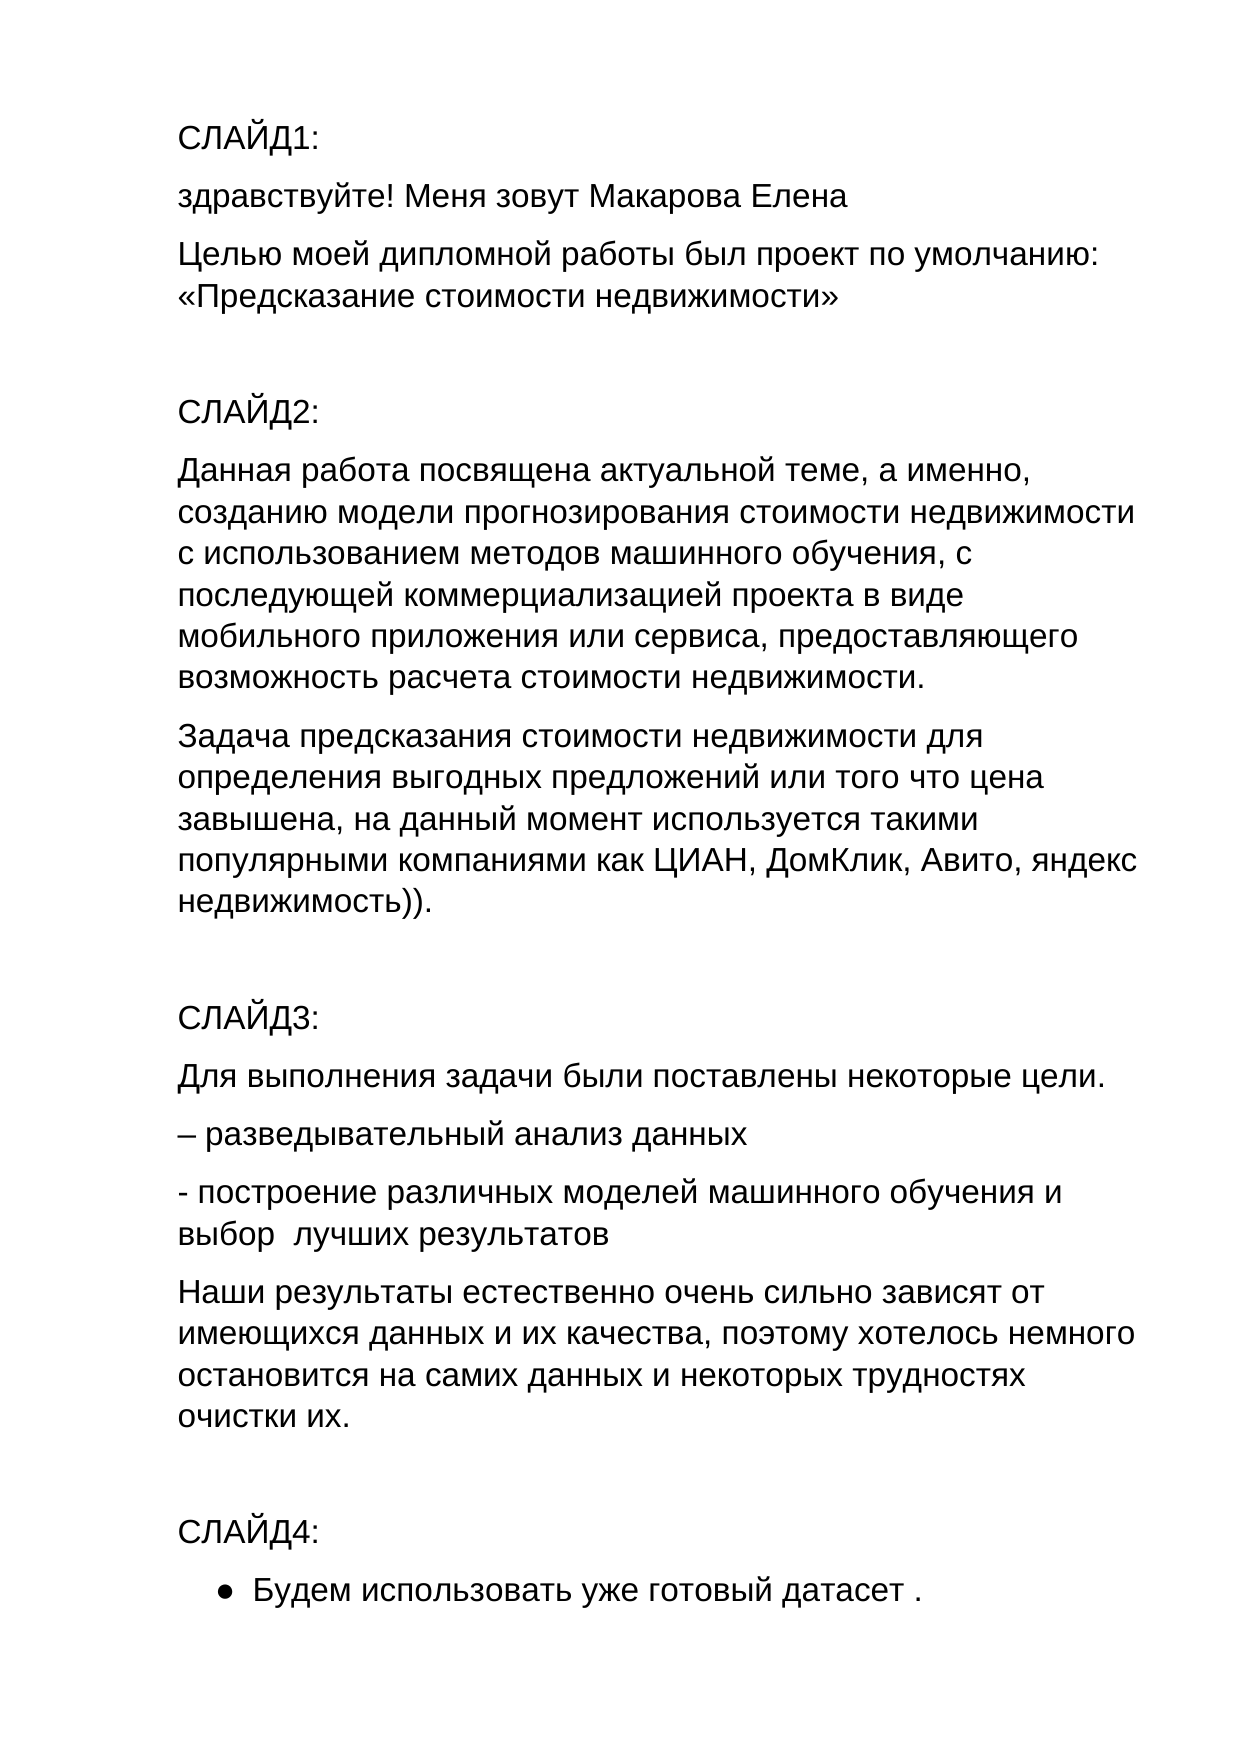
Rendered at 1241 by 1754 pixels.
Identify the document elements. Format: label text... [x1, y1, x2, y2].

text Для выполнения задачи были поставлены некоторые цели. [177, 1056, 1152, 1094]
text СЛАЙД3: [177, 998, 1152, 1036]
text Задача предсказания стоимости недвижимости для определения выгодных предложений или того что цена завышена, на данный момент используется такими популярными компаниями как ЦИАН, ДомКлик, Авито, яндекс недвижимость)). [177, 716, 1152, 920]
text СЛАЙД4: [177, 1512, 1152, 1551]
text здравствуйте! Меня зовут Макарова Елена [177, 176, 1152, 215]
text – разведывательный анализ данных [177, 1114, 1152, 1152]
text Целью моей дипломной работы был проект по умолчанию: «Предсказание стоимости недвижимости» [177, 234, 1152, 314]
text Данная работа посвящена актуальной теме, а именно, созданию модели прогнозирования стоимости недвижимости с использованием методов машинного обучения, с последующей коммерциализацией проекта в виде мобильного приложения или сервиса, предоставляющего возможность расчета стоимости недвижимости. [177, 450, 1152, 696]
text СЛАЙД2: [177, 392, 1152, 431]
text Наши результаты естественно очень сильно зависят от имеющихся данных и их качества, поэтому хотелось немного остановится на самих данных и некоторых трудностях очистки их. [177, 1272, 1152, 1434]
text СЛАЙД1: [177, 118, 1152, 157]
list Будем использовать уже готовый датасет . [215, 1570, 1152, 1609]
text - построение различных моделей машинного обучения и выбор лучших результатов [177, 1172, 1152, 1252]
